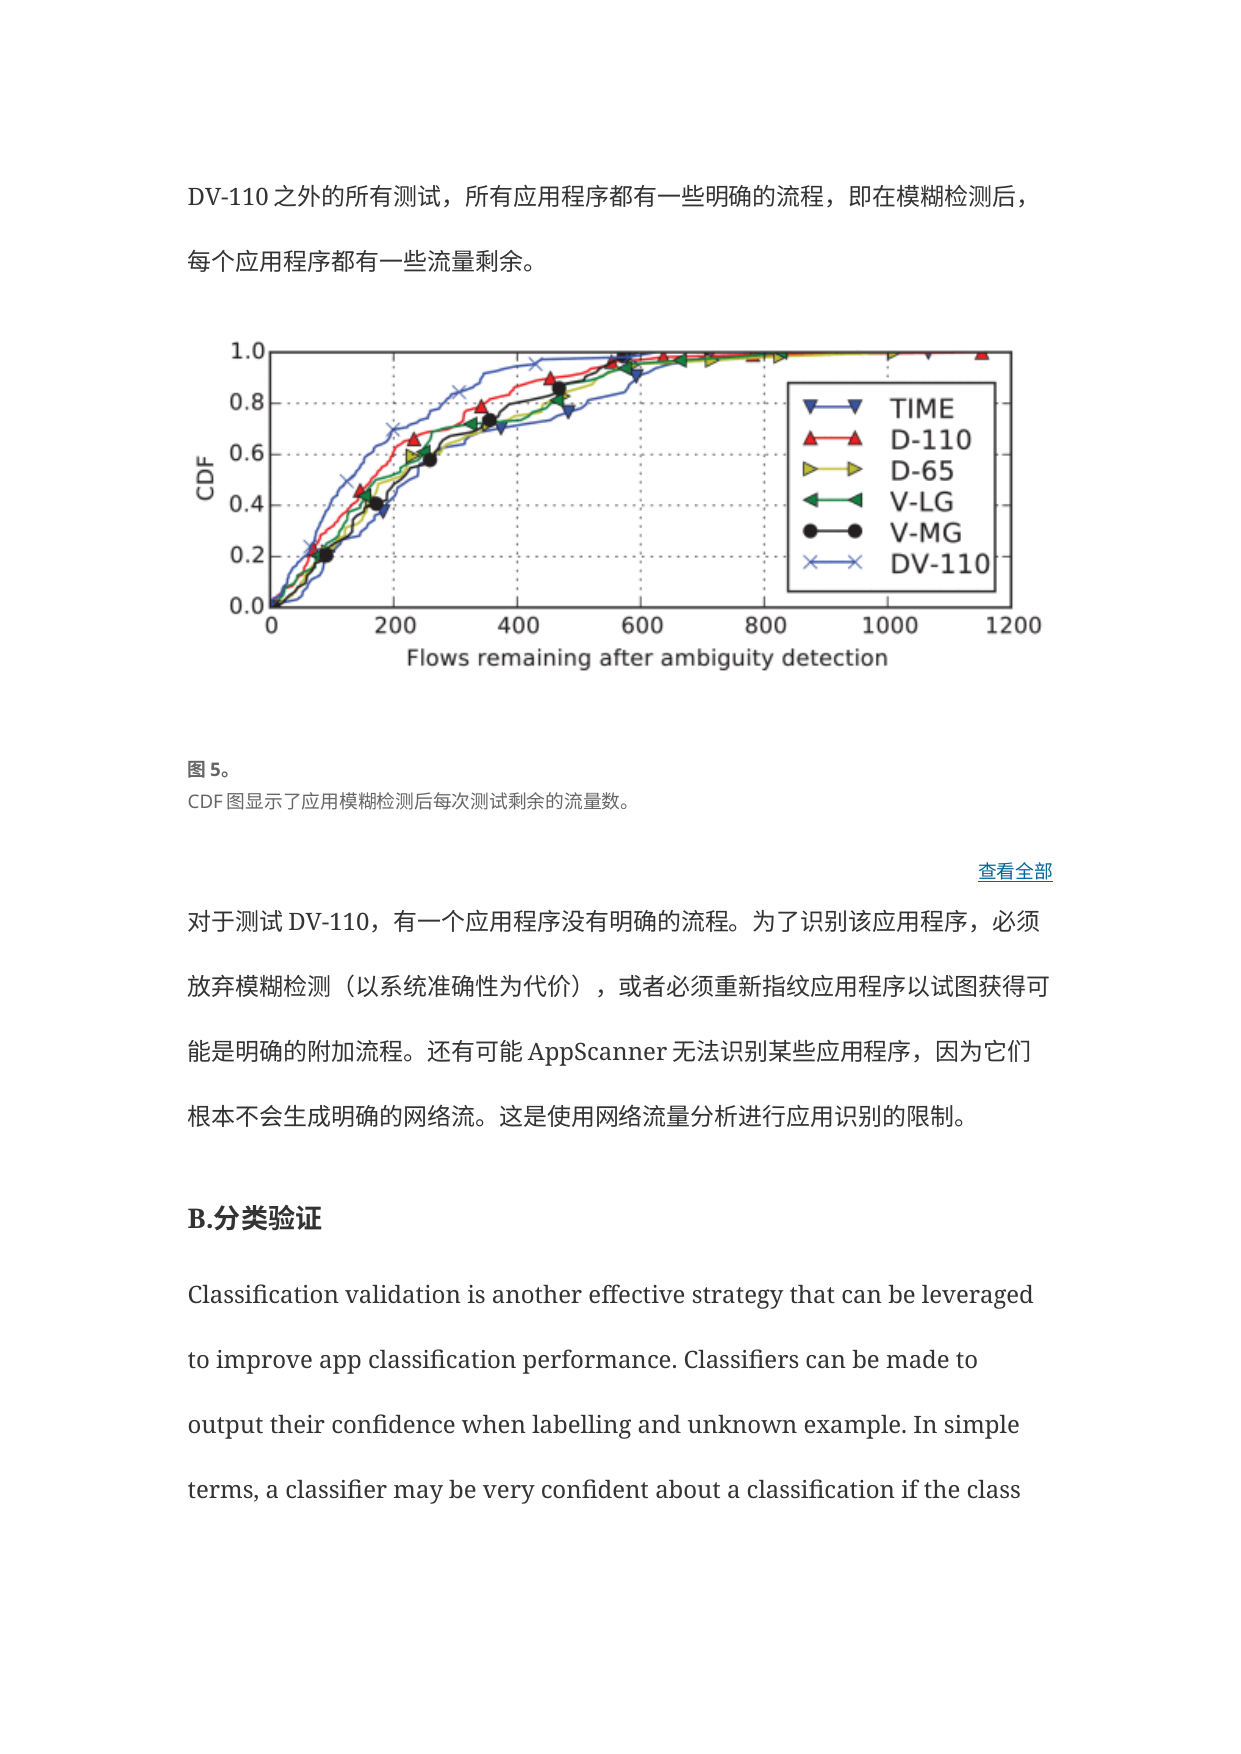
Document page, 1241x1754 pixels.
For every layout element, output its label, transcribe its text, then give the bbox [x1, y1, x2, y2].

text 对于测试DV-110，有一个应用程序没有明确的流程。为了识别该应用程序，必须放弃模糊检测（以系统准确性为代价），或者必须重新指纹应用程序以试图获得可能是明确的附加流程。还有可能AppScanner无法识别某些应用程序，因为它们根本不会生成明确的网络流。这是使用网络流量分析进行应用识别的限制。 [187, 887, 1053, 1147]
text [187, 162, 1053, 292]
text 查看全部 [187, 854, 1053, 887]
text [187, 1262, 1053, 1522]
text CDF图显示了应用模糊检测后每次测试剩余的流量数。 [187, 784, 1053, 817]
picture [187, 329, 1047, 680]
picture [1003, 875, 1012, 880]
text B.分类验证 [187, 1184, 1053, 1249]
text 图5。 [187, 752, 1053, 784]
